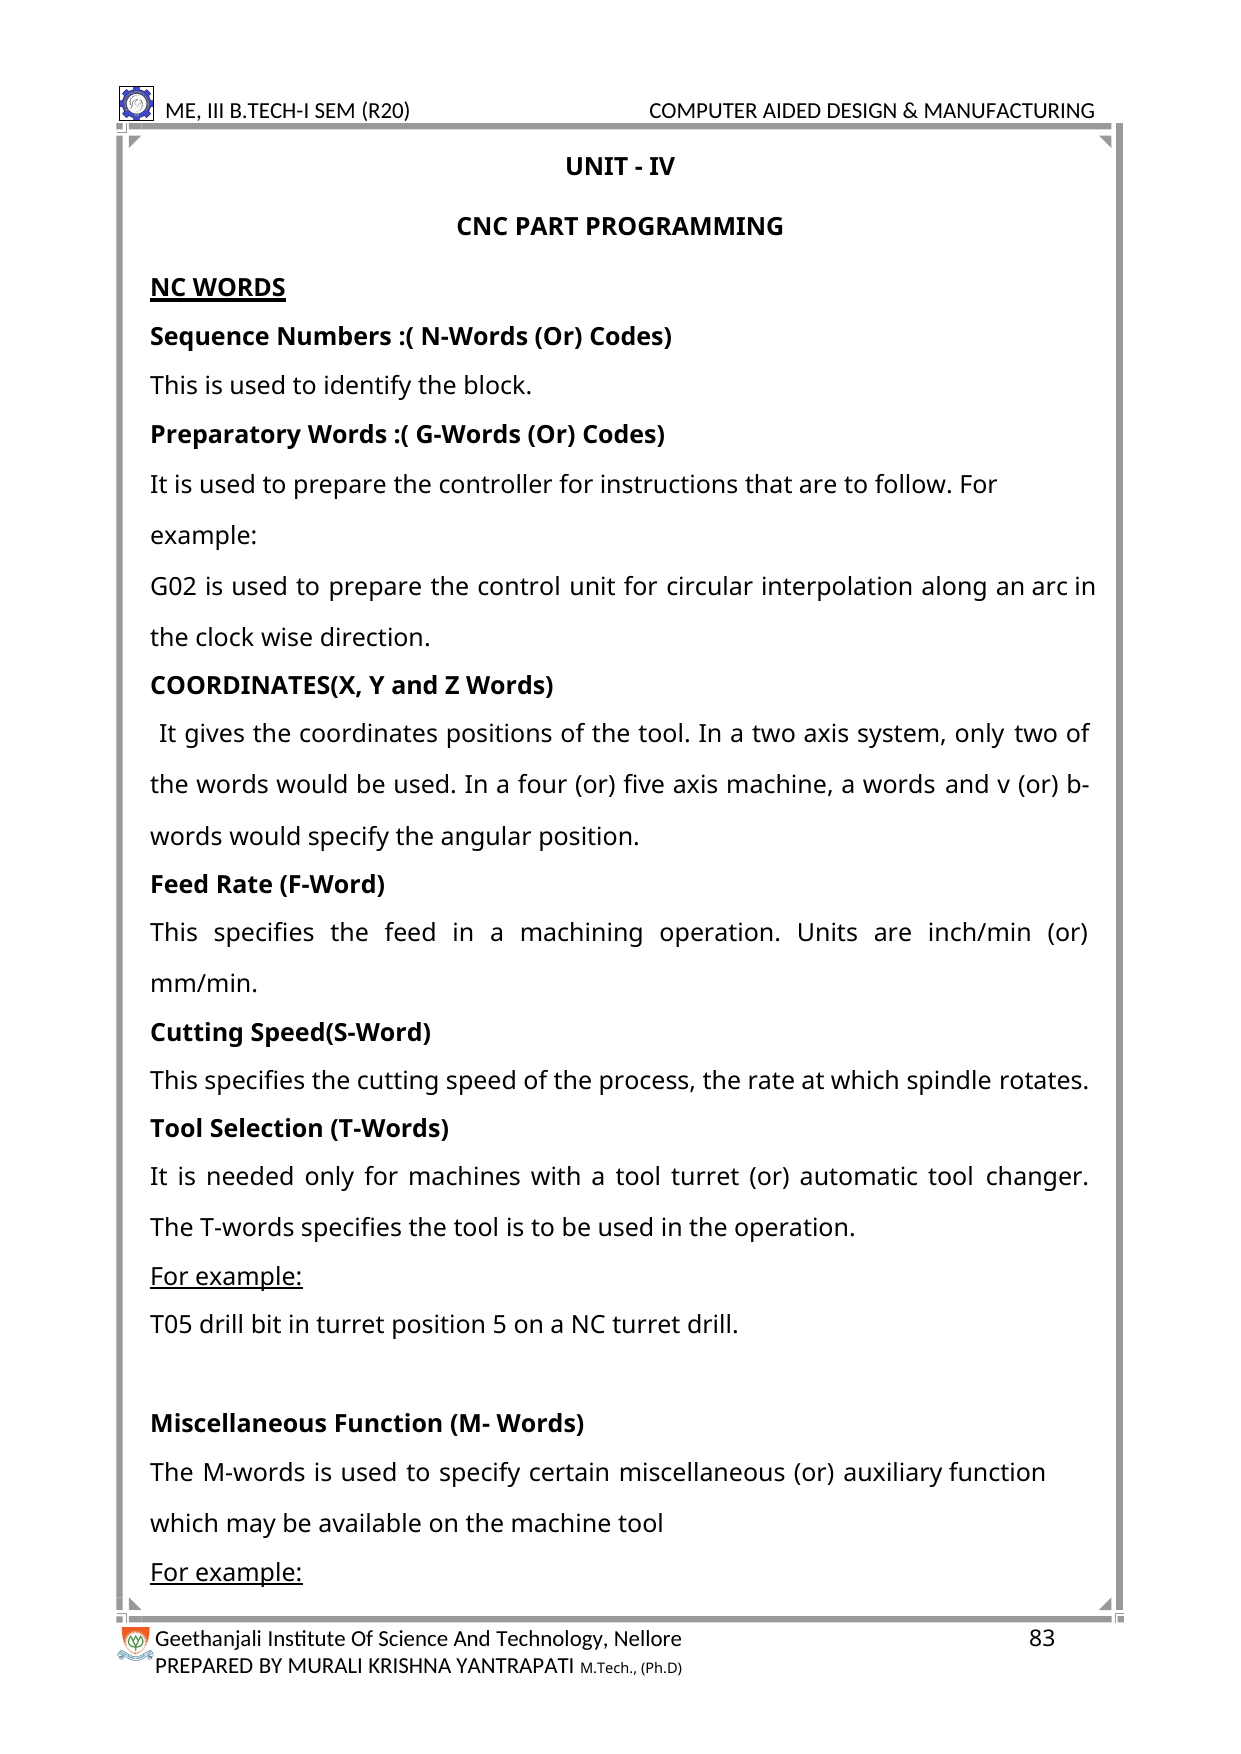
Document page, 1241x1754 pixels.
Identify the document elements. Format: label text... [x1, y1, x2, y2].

text The M-words is used to specify certain miscellaneous (or) auxiliary function which may be available on the machine tool [150, 1455, 1086, 1540]
subtitle COORDINATES(X, Y and Z Words) [150, 671, 1115, 701]
subtitle Preparatory Words :( G-Words (Or) Codes) [150, 417, 1115, 451]
subtitle NC WORDS [150, 269, 1115, 303]
text It is needed only for machines with a tool turret (or) automatic tool changer. The T-words specifies the tool is to be used in the operation. [150, 1159, 1089, 1244]
text T05 drill bit in turret position 5 on a NC turret drill. [150, 1306, 1115, 1340]
text Sequence Numbers :( N-Words (Or) Codes) [150, 318, 1115, 352]
text It is used to prepare the controller for instructions that are to follow. For example: [150, 466, 1045, 551]
text For example: [150, 1261, 1115, 1291]
picture [117, 1627, 154, 1661]
picture [120, 87, 153, 120]
subtitle Feed Rate (F-Word) [150, 870, 1115, 900]
subtitle Miscellaneous Function (M- Words) [150, 1406, 1115, 1440]
subtitle UNIT - IV [124, 148, 1115, 183]
text CNC PART PROGRAMMING [125, 208, 1115, 242]
subtitle Tool Selection (T-Words) [150, 1114, 1115, 1144]
text G02 is used to prepare the control unit for circular interpolation along an arc in the clock wise direction. [150, 568, 1101, 653]
text This specifies the feed in a machining operation. Units are inch/min (or) mm/min. [150, 915, 1089, 1000]
text This specifies the cutting speed of the process, the rate at which spindle rotates. [150, 1062, 1090, 1096]
text ME, III B.TECH-I SEM (R20) COMPUTER AIDED DESIGN & MANUFACTURING [165, 96, 1115, 124]
text For example: [150, 1557, 1115, 1587]
subtitle Cutting Speed(S-Word) [150, 1017, 1115, 1047]
text This is used to identify the block. [150, 367, 1115, 402]
text It gives the coordinates positions of the tool. In a two axis system, only two of the words would be used. In a four (or) five axis machine, a words and v (or) b-words would specify the angular position. [150, 716, 1089, 853]
